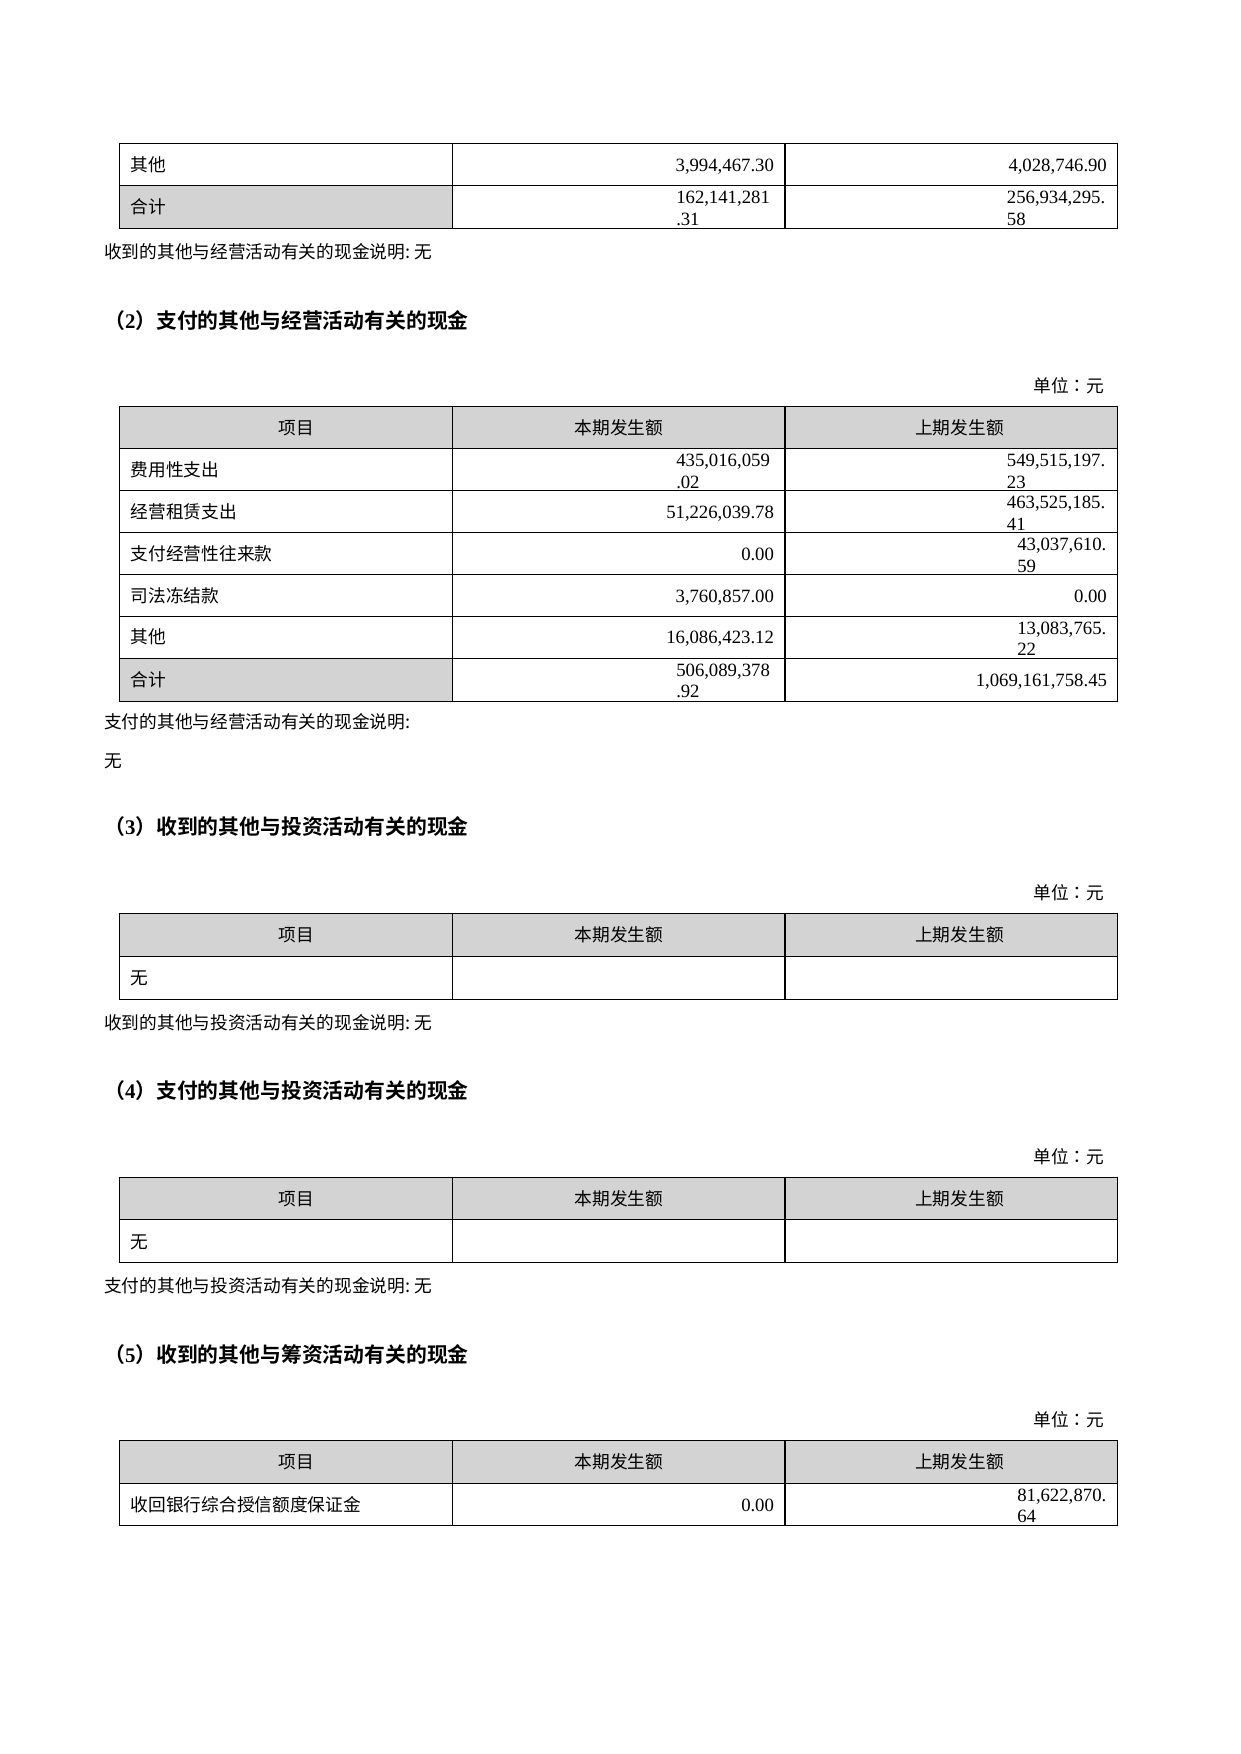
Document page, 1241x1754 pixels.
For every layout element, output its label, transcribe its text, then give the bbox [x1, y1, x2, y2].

text 单位：元 [1033, 1144, 1133, 1168]
text 支付的其他与投资活动有关的现金说明: 无 [104, 1263, 1133, 1300]
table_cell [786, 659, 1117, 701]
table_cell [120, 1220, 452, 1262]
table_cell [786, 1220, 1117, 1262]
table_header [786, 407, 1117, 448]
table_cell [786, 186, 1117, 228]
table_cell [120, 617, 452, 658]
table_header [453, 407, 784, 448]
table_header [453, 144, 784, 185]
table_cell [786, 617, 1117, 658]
text 单位：元 [1033, 374, 1133, 398]
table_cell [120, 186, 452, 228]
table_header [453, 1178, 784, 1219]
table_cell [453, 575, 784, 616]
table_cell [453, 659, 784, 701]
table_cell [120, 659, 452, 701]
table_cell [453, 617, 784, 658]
text 收到的其他与投资活动有关的现金说明: 无 [104, 999, 1133, 1037]
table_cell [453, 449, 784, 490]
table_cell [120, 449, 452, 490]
subtitle （2）支付的其他与经营活动有关的现金 [104, 306, 1133, 334]
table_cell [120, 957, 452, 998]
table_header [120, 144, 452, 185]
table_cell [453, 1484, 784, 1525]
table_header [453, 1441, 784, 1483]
subtitle （4）支付的其他与投资活动有关的现金 [104, 1076, 1133, 1104]
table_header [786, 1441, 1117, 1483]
text 无 [104, 749, 1133, 773]
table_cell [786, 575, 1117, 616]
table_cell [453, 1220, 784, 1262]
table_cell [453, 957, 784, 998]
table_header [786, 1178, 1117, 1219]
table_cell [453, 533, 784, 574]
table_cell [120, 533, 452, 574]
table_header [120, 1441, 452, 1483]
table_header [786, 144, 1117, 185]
subtitle （5）收到的其他与筹资活动有关的现金 [104, 1340, 1133, 1368]
text 收到的其他与经营活动有关的现金说明: 无 [104, 229, 1133, 266]
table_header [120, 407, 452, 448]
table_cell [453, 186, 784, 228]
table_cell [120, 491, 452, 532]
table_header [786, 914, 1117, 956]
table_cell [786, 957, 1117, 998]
text 单位：元 [1033, 1408, 1133, 1432]
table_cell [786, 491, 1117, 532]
text 单位：元 [1033, 881, 1133, 905]
text 支付的其他与经营活动有关的现金说明: [104, 710, 1133, 734]
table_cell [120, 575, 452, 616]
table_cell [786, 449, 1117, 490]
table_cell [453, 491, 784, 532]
subtitle （3）收到的其他与投资活动有关的现金 [104, 812, 1133, 841]
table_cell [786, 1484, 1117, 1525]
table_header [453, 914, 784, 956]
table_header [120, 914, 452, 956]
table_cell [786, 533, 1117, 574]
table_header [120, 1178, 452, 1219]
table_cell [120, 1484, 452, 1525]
